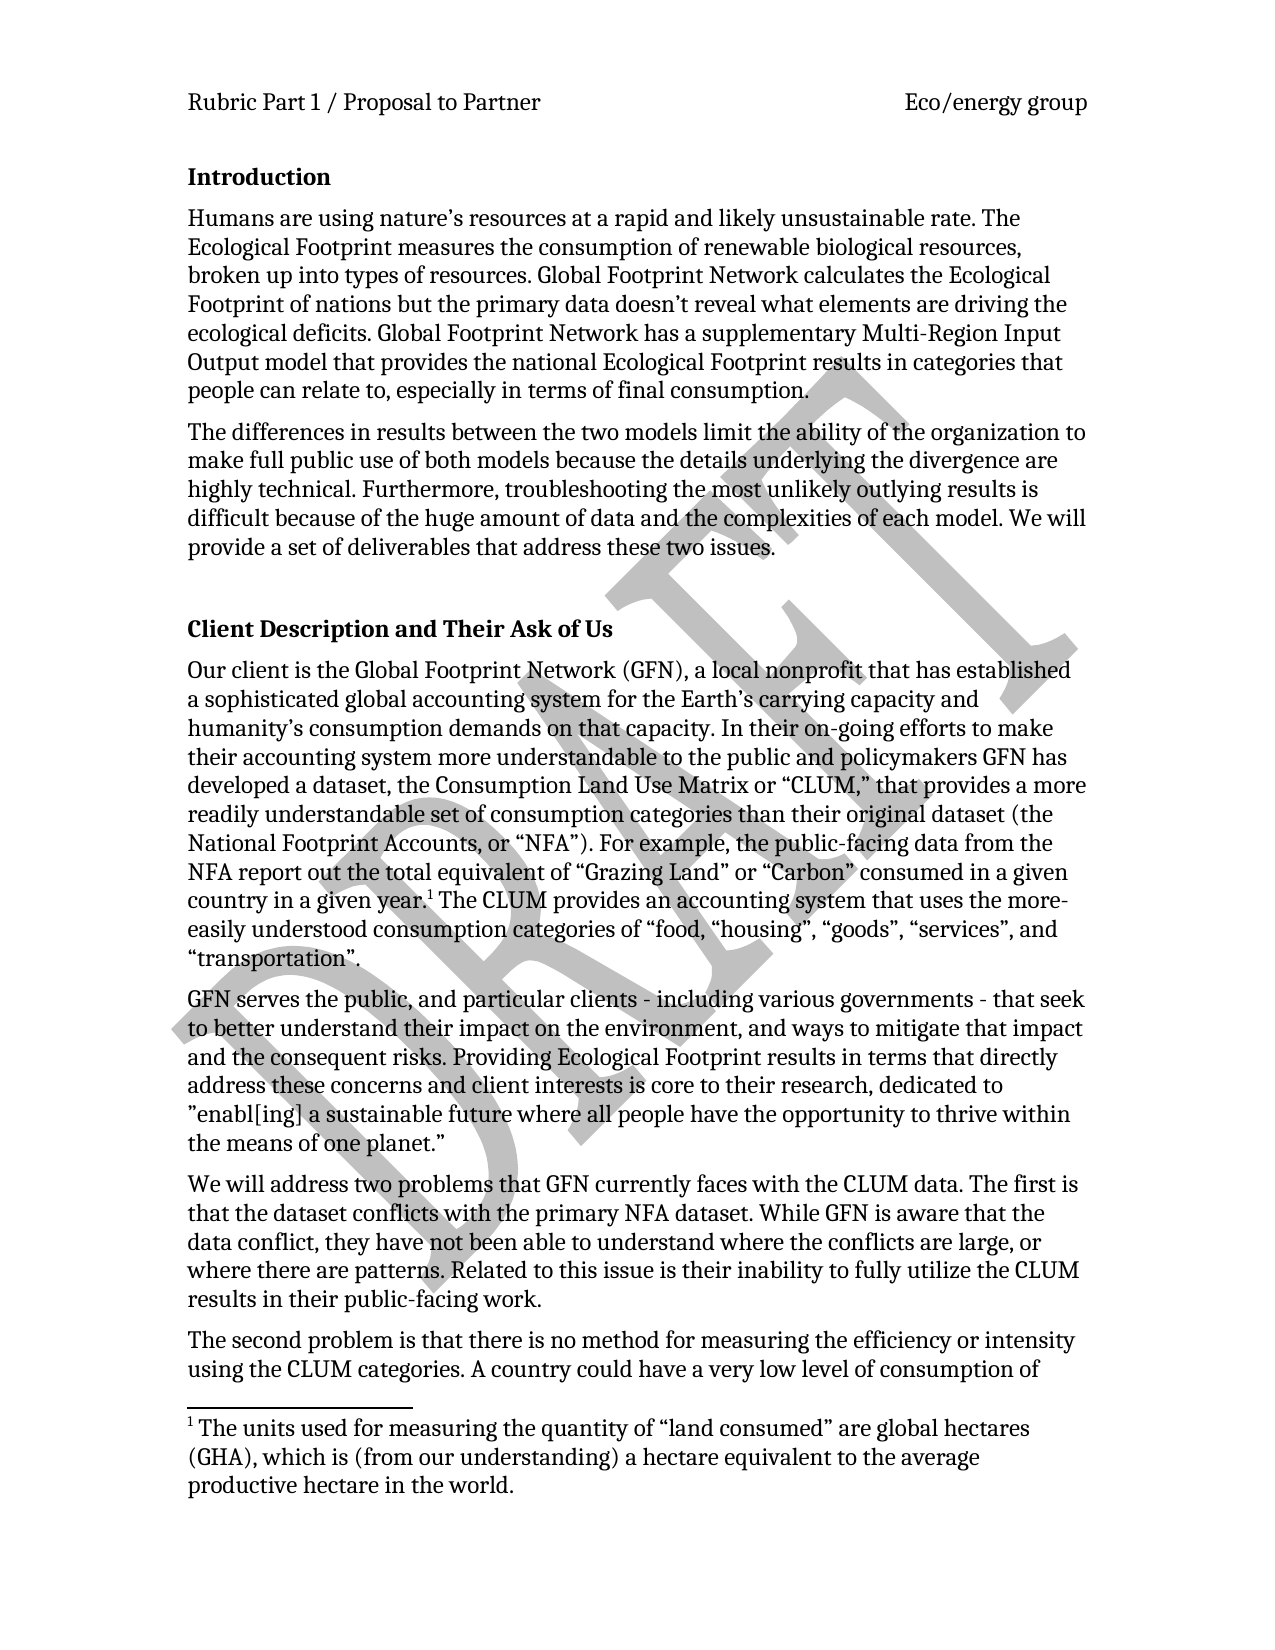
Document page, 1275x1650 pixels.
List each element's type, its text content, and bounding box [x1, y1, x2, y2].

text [187, 1326, 1087, 1384]
text We will address two problems that GFN currently faces with the CLUM data. The first is that the dataset conflicts with the primary NFA dataset. While GFN is aware that the data conflict, they have not been able to understand where the conflicts are large, or where there are patterns. Related to this issue is their inability to fully utilize the CLUM results in their public-facing work. [187, 1170, 1087, 1314]
text The differences in results between the two models limit the ability of the organization to make full public use of both models because the details underlying the divergence are highly technical. Furthermore, troubleshooting the most unlikely outlying results is difficult because of the huge amount of data and the complexities of each model. We will provide a set of deliverables that address these two issues. [187, 417, 1087, 561]
text GFN serves the public, and particular clients - including various governments - that seek to better understand their impact on the environment, and ways to mitigate that impact and the consequent risks. Providing Ecological Footprint results in terms that directly address these concerns and client interests is core to their research, dedicated to ”enabl[ing] a sustainable future where all people have the opportunity to thrive within the means of one planet.” [187, 985, 1087, 1157]
text Introduction [187, 162, 1087, 191]
text Our client is the Global Footprint Network (GFN), a local nonprofit that has established a sophisticated global accounting system for the Earth’s carrying capacity and humanity’s consumption demands on that capacity. In their on-going efforts to make their accounting system more understandable to the public and policymakers GFN has developed a dataset, the Consumption Land Use Matrix or “CLUM,” that provides a more readily understandable set of consumption categories than their original dataset (the National Footprint Accounts, or “NFA”). For example, the public-facing data from the NFA report out the total equivalent of “Grazing Land” or “Carbon” consumed in a given country in a given year. The CLUM provides an accounting system that uses the more-easily understood consumption categories of “food, “housing”, “goods”, “services”, and “transportation”. [187, 656, 1087, 972]
text Client Description and Their Ask of Us [187, 615, 1087, 644]
text Humans are using nature’s resources at a rapid and likely unsustainable rate. The Ecological Footprint measures the consumption of renewable biological resources, broken up into types of resources. Global Footprint Network calculates the Ecological Footprint of nations but the primary data doesn’t reveal what elements are driving the ecological deficits. Global Footprint Network has a supplementary Multi-Region Input Output model that provides the national Ecological Footprint results in categories that people can relate to, especially in terms of final consumption. [187, 204, 1087, 405]
